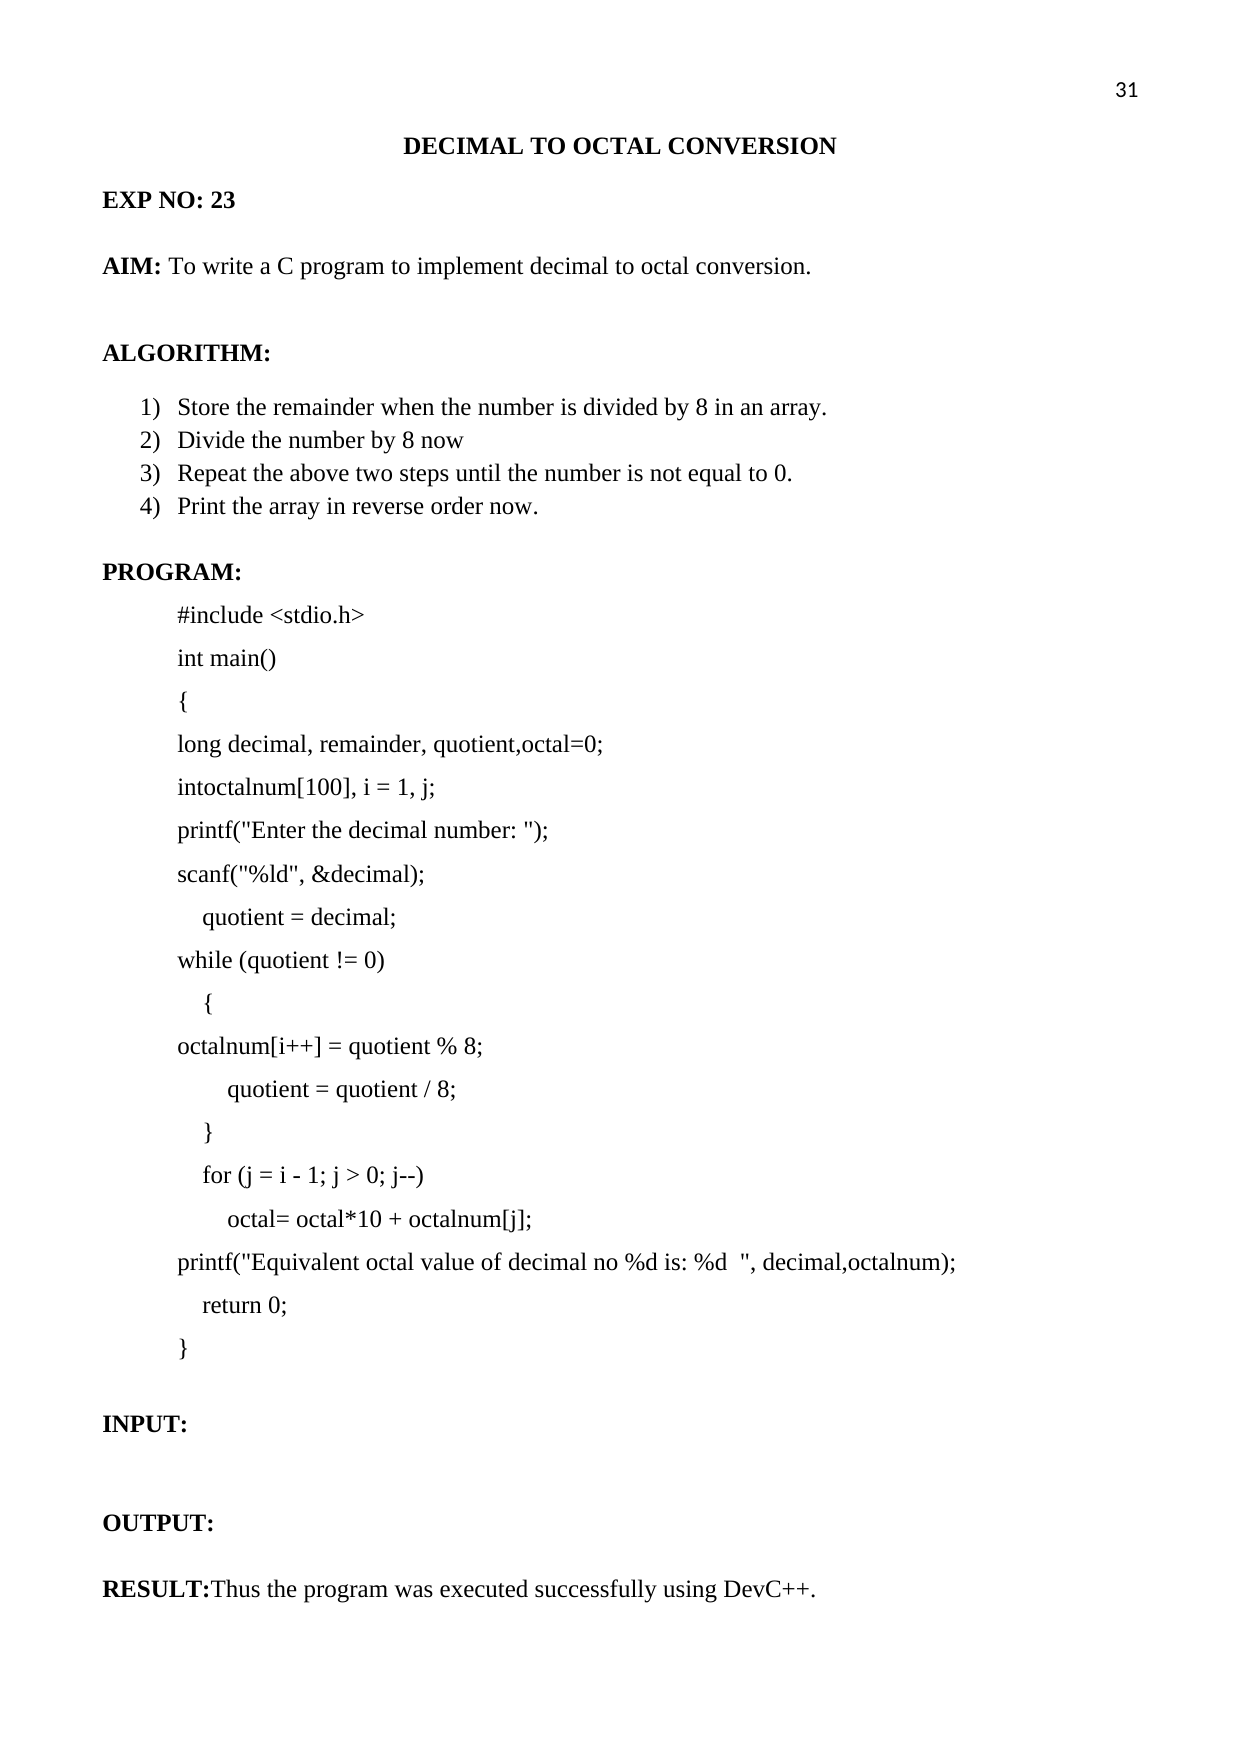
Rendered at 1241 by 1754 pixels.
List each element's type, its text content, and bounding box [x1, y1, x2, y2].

text { [177, 686, 1138, 715]
text return 0; [177, 1290, 1138, 1319]
text PROGRAM: [102, 557, 1138, 586]
text } [177, 1117, 1138, 1146]
list Store the remainder when the number is divided by 8 in an array. [139, 392, 1138, 420]
text long decimal, remainder, quotient,octal=0; [177, 729, 1138, 758]
text quotient = decimal; [177, 902, 1138, 931]
text EXP NO: 23 [102, 185, 1138, 214]
text quotient = quotient / 8; [177, 1074, 1138, 1103]
text printf("Enter the decimal number: "); [177, 816, 1138, 844]
text octalnum[i++] = quotient % 8; [177, 1031, 1138, 1060]
text printf("Equivalent octal value of decimal no %d is: %d ", decimal,octalnum); [177, 1247, 1138, 1276]
text intoctalnum[100], i = 1, j; [177, 772, 1138, 801]
text scanf("%ld", &decimal); [177, 859, 1138, 887]
text } [177, 1333, 1138, 1362]
text octal= octal*10 + octalnum[j]; [177, 1204, 1138, 1232]
text ALGORITHM: [102, 338, 1138, 367]
text #include <stdio.h> [177, 600, 1138, 629]
list Repeat the above two steps until the number is not equal to 0. [139, 458, 1138, 486]
list Print the array in reverse order now. [139, 491, 1138, 519]
text OUTPUT: [102, 1508, 1138, 1537]
text RESULT:Thus the program was executed successfully using DevC++. [102, 1574, 1138, 1603]
text int main() [177, 643, 1138, 672]
text for (j = i - 1; j > 0; j--) [177, 1161, 1138, 1189]
text DECIMAL TO OCTAL CONVERSION [102, 131, 1138, 160]
text AIM: To write a C program to implement decimal to octal conversion. [102, 251, 1138, 280]
text while (quotient != 0) [177, 945, 1138, 974]
text { [177, 988, 1138, 1017]
list Divide the number by 8 now [139, 425, 1138, 453]
text INPUT: [102, 1409, 1138, 1438]
